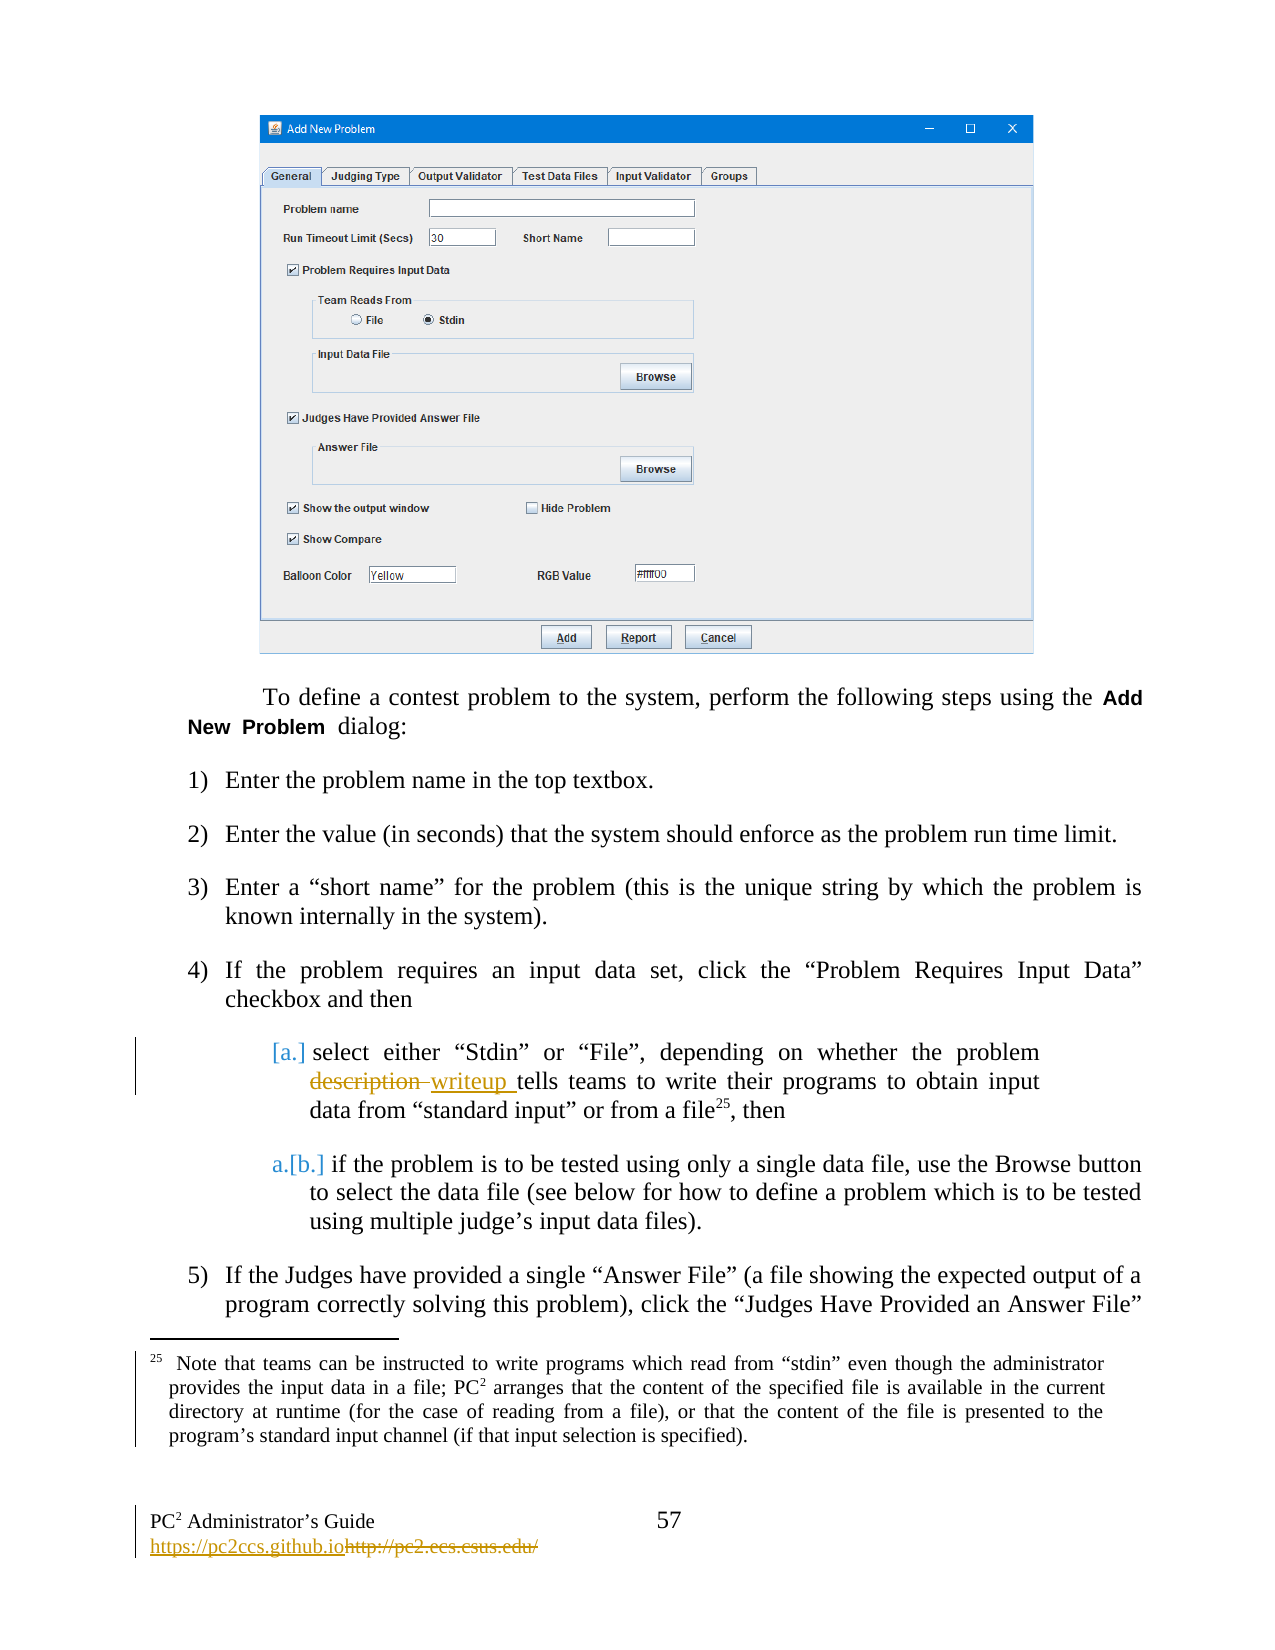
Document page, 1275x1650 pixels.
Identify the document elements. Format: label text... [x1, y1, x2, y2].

list Enter a “short name” for the problem (this is the unique string by which the problem is known internally in the system). [187, 872, 1143, 930]
list if the problem is to be tested using only a single data file, use the Browse button to select the data file (see below for how to define a problem which is to be tested using multiple judge’s input data files). [272, 1149, 1143, 1235]
picture [259, 115, 1034, 654]
list Enter the problem name in the top textbox. [187, 765, 1143, 794]
list Enter the value (in seconds) that the system should enforce as the problem run time limit. [187, 819, 1143, 847]
list If the problem requires an input data set, click the “Problem Requires Input Data” checkbox and then [187, 955, 1143, 1012]
text To define a contest problem to the system, perform the following steps using the Add New Problem dialog: [187, 682, 1143, 740]
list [187, 1260, 1143, 1317]
list select either “Stdin” or “File”, depending on whether the problem tells teams to write their programs to obtain input data from “standard input” or from a file, then [272, 1037, 1041, 1124]
